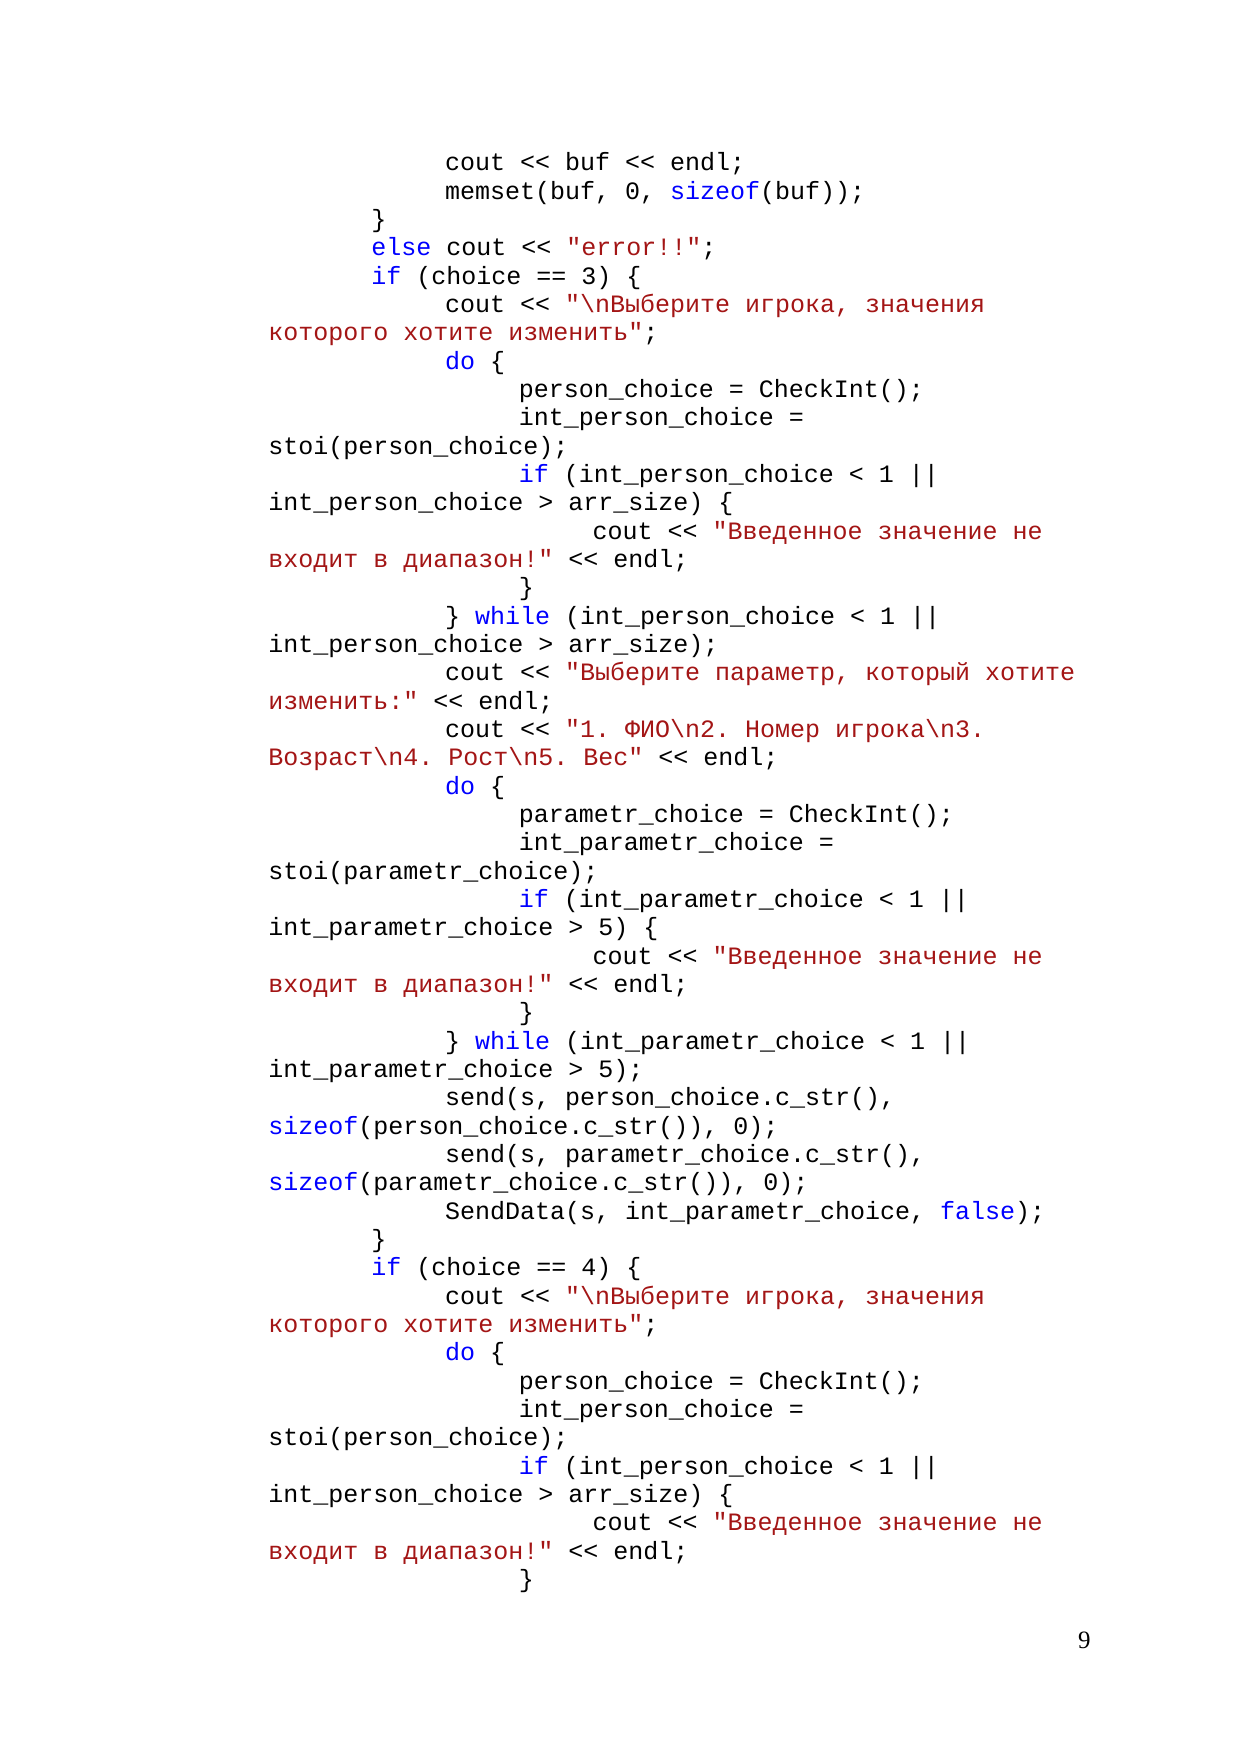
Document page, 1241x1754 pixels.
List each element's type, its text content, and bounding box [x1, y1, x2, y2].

text } [209, 1567, 1090, 1595]
text do { [209, 348, 1090, 377]
text else cout << "error!!"; [209, 235, 1090, 263]
text int_person_choice = stoi(person_choice); [209, 405, 1090, 462]
text } [209, 1227, 1090, 1255]
text int_parametr_choice = stoi(parametr_choice); [209, 830, 1090, 887]
text parametr_choice = CheckInt(); [209, 802, 1090, 830]
text } [209, 207, 1090, 235]
text cout << "\nВыберите игрока, значения которого хотите изменить"; [209, 1283, 1090, 1340]
text } [209, 575, 1090, 603]
text if (int_person_choice < 1 || int_person_choice > arr_size) { [209, 462, 1090, 518]
text memset(buf, 0, sizeof(buf)); [209, 178, 1090, 207]
text if (int_parametr_choice < 1 || int_parametr_choice > 5) { [209, 887, 1090, 943]
text send(s, person_choice.c_str(), sizeof(person_choice.c_str()), 0); [209, 1085, 1090, 1142]
text if (int_person_choice < 1 || int_person_choice > arr_size) { [209, 1453, 1090, 1510]
text do { [209, 1340, 1090, 1368]
text if (choice == 3) { [209, 263, 1090, 292]
text cout << "Введенное значение не входит в диапазон!" << endl; [209, 943, 1090, 1000]
text cout << "Выберите параметр, который хотите изменить:" << endl; [209, 660, 1090, 717]
text person_choice = CheckInt(); [209, 377, 1090, 405]
text } [209, 1000, 1090, 1028]
text send(s, parametr_choice.c_str(), sizeof(parametr_choice.c_str()), 0); [209, 1142, 1090, 1198]
text } while (int_parametr_choice < 1 || int_parametr_choice > 5); [209, 1028, 1090, 1085]
text cout << "1. ФИО\n2. Номер игрока\n3. Возраст\n4. Рост\n5. Вес" << endl; [209, 717, 1090, 773]
text if (choice == 4) { [209, 1255, 1090, 1283]
text cout << "\nВыберите игрока, значения которого хотите изменить"; [209, 292, 1090, 348]
text cout << "Введенное значение не входит в диапазон!" << endl; [209, 518, 1090, 575]
text cout << "Введенное значение не входит в диапазон!" << endl; [209, 1510, 1090, 1567]
text SendData(s, int_parametr_choice, false); [209, 1198, 1090, 1227]
text int_person_choice = stoi(person_choice); [209, 1397, 1090, 1453]
text } while (int_person_choice < 1 || int_person_choice > arr_size); [209, 603, 1090, 660]
text do { [209, 773, 1090, 802]
text cout << buf << endl; [209, 150, 1090, 178]
text person_choice = CheckInt(); [209, 1368, 1090, 1397]
